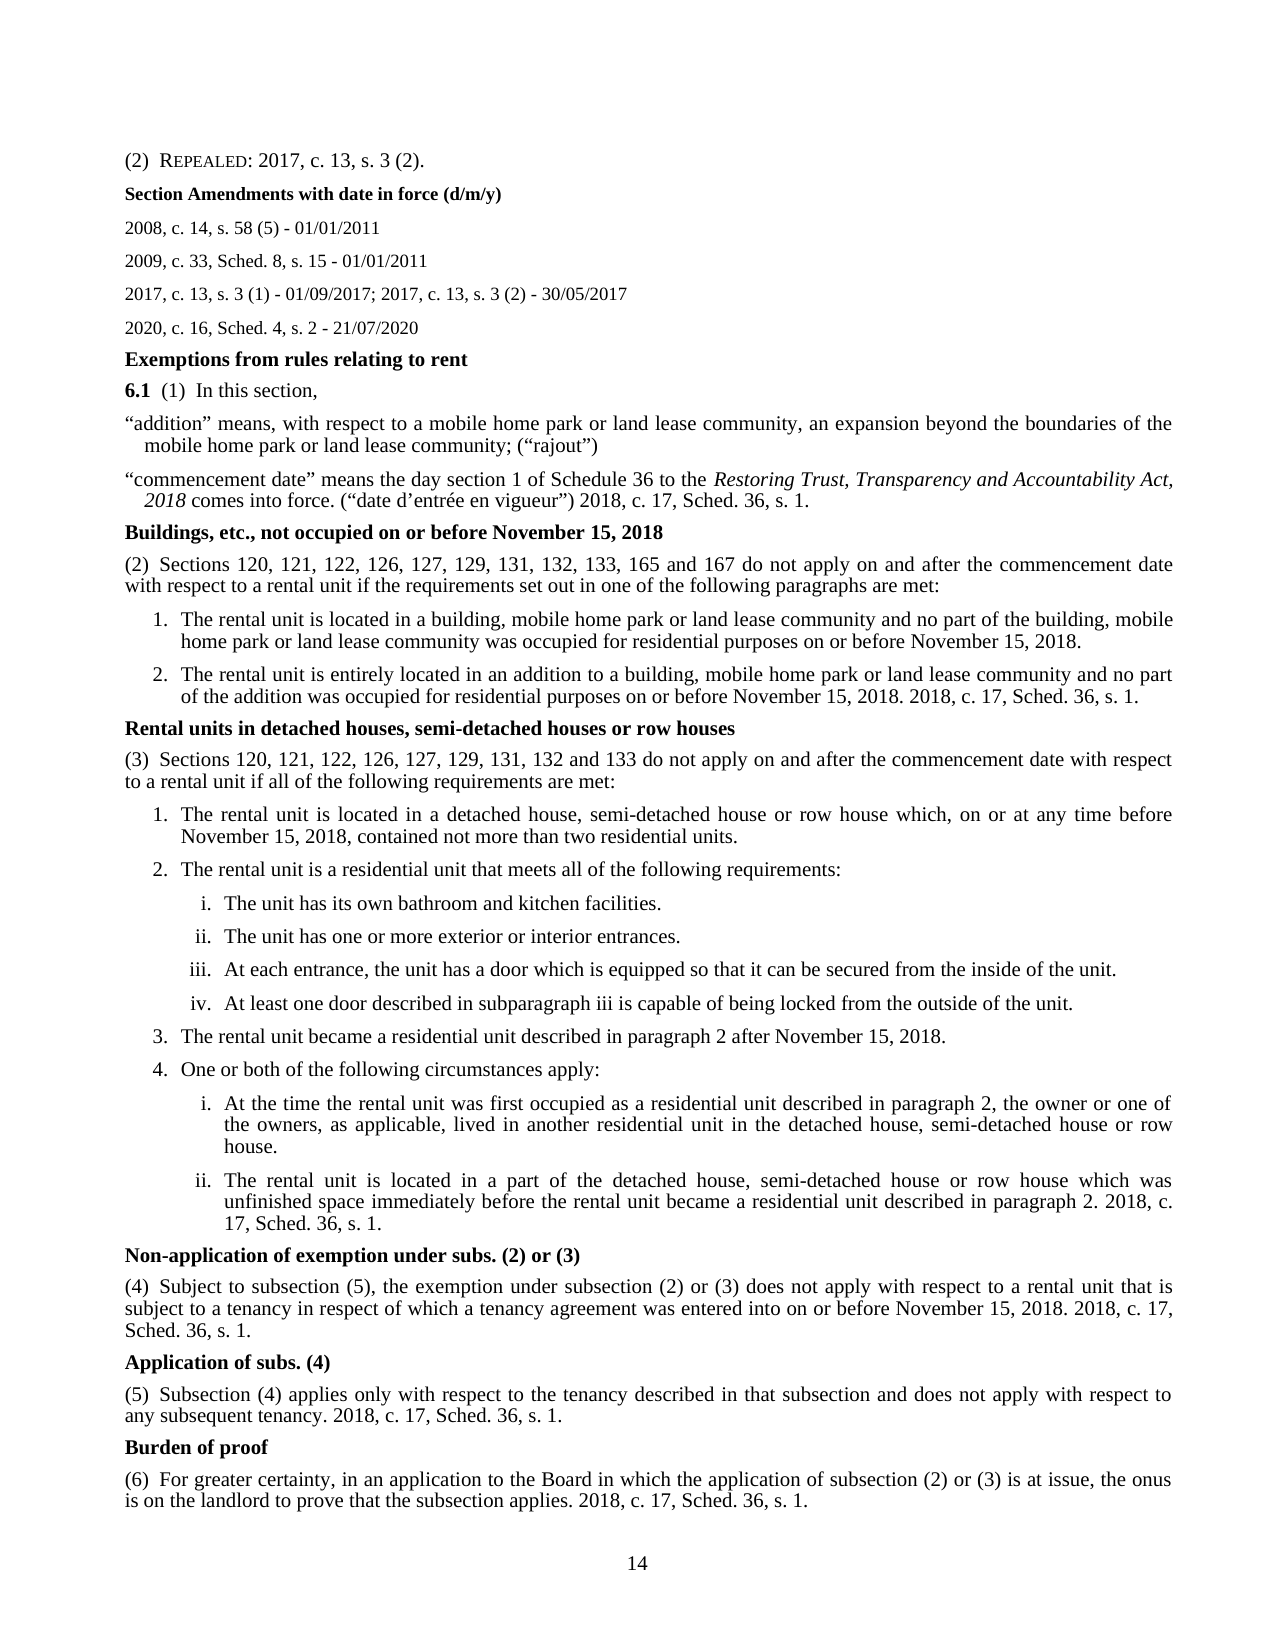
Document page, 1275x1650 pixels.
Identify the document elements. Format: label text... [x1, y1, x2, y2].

text “addition” means, with respect to a mobile home park or land lease community, an expansion beyond the boundaries of the mobile home park or land lease community; (“rajout”) [124, 413, 1174, 457]
text Non-application of exemption under subs. (2) or (3) [124, 1247, 1174, 1266]
text 2009, c. 33, Sched. 8, s. 15 - 01/01/2011 [124, 250, 1174, 272]
text 2. The rental unit is a residential unit that meets all of the following requirements: [124, 859, 1174, 881]
text 2017, c. 13, s. 3 (1) - 01/09/2017; 2017, c. 13, s. 3 (2) - 30/05/2017 [124, 283, 1174, 305]
text iv. At least one door described in subparagraph iii is capable of being locked from the outside of the unit. [124, 993, 1174, 1014]
text Application of subs. (4) [124, 1354, 1174, 1373]
text (2) Sections 120, 121, 122, 126, 127, 129, 131, 132, 133, 165 and 167 do not apply on and after the commencement date with respect to a rental unit if the requirements set out in one of the following paragraphs are met: [124, 554, 1174, 597]
text 2. The rental unit is entirely located in an addition to a building, mobile home park or land lease community and no part of the addition was occupied for residential purposes on or before November 15, 2018. 2018, c. 17, Sched. 36, s. 1. [124, 664, 1174, 707]
text 1. The rental unit is located in a building, mobile home park or land lease community and no part of the building, mobile home park or land lease community was occupied for residential purposes on or before November 15, 2018. [124, 609, 1174, 652]
text Burden of proof [124, 1439, 1174, 1458]
text (4) Subject to subsection (5), the exemption under subsection (2) or (3) does not apply with respect to a rental unit that is subject to a tenancy in respect of which a tenancy agreement was entered into on or before November 15, 2018. 2018, c. 17, Sched. 36, s. 1. [124, 1277, 1174, 1342]
text (5) Subsection (4) applies only with respect to the tenancy described in that subsection and does not apply with respect to any subsequent tenancy. 2018, c. 17, Sched. 36, s. 1. [124, 1383, 1174, 1427]
text 3. The rental unit became a residential unit described in paragraph 2 after November 15, 2018. [124, 1026, 1174, 1048]
text i. The unit has its own bathroom and kitchen facilities. [124, 893, 1174, 914]
text iii. At each entrance, the unit has a door which is equipped so that it can be secured from the inside of the unit. [124, 959, 1174, 981]
text Exemptions from rules relating to rent [124, 351, 1174, 370]
text ii. The unit has one or more exterior or interior entrances. [124, 926, 1174, 948]
text 1. The rental unit is located in a detached house, semi-detached house or row house which, on or at any time before November 15, 2018, contained not more than two residential units. [124, 804, 1174, 848]
text i. At the time the rental unit was first occupied as a residential unit described in paragraph 2, the owner or one of the owners, as applicable, lived in another residential unit in the detached house, semi-detached house or row house. [124, 1093, 1174, 1158]
text Section Amendments with date in force (d/m/y) [124, 183, 1174, 205]
text ii. The rental unit is located in a part of the detached house, semi-detached house or row house which was unfinished space immediately before the rental unit became a residential unit described in paragraph 2. 2018, c. 17, Sched. 36, s. 1. [124, 1169, 1174, 1235]
text “commencement date” means the day section 1 of Schedule 36 to the Restoring Trust, Transparency and Accountability Act, 2018 comes into force. (“date d’entrée en vigueur”) 2018, c. 17, Sched. 36, s. 1. [124, 468, 1174, 512]
text 6.1 (1) In this section, [124, 380, 1174, 402]
text (3) Sections 120, 121, 122, 126, 127, 129, 131, 132 and 133 do not apply on and after the commencement date with respect to a rental unit if all of the following requirements are met: [124, 749, 1174, 793]
text 2008, c. 14, s. 58 (5) - 01/01/2011 [124, 217, 1174, 238]
text 4. One or both of the following circumstances apply: [124, 1059, 1174, 1081]
text Buildings, etc., not occupied on or before November 15, 2018 [124, 524, 1174, 543]
text Rental units in detached houses, semi-detached houses or row houses [124, 720, 1174, 739]
text 2020, c. 16, Sched. 4, s. 2 - 21/07/2020 [124, 317, 1174, 338]
text (6) For greater certainty, in an application to the Board in which the application of subsection (2) or (3) is at issue, the onus is on the landlord to prove that the subsection applies. 2018, c. 17, Sched. 36, s. 1. [124, 1469, 1174, 1512]
text (2) Repealed: 2017, c. 13, s. 3 (2). [124, 150, 1174, 172]
